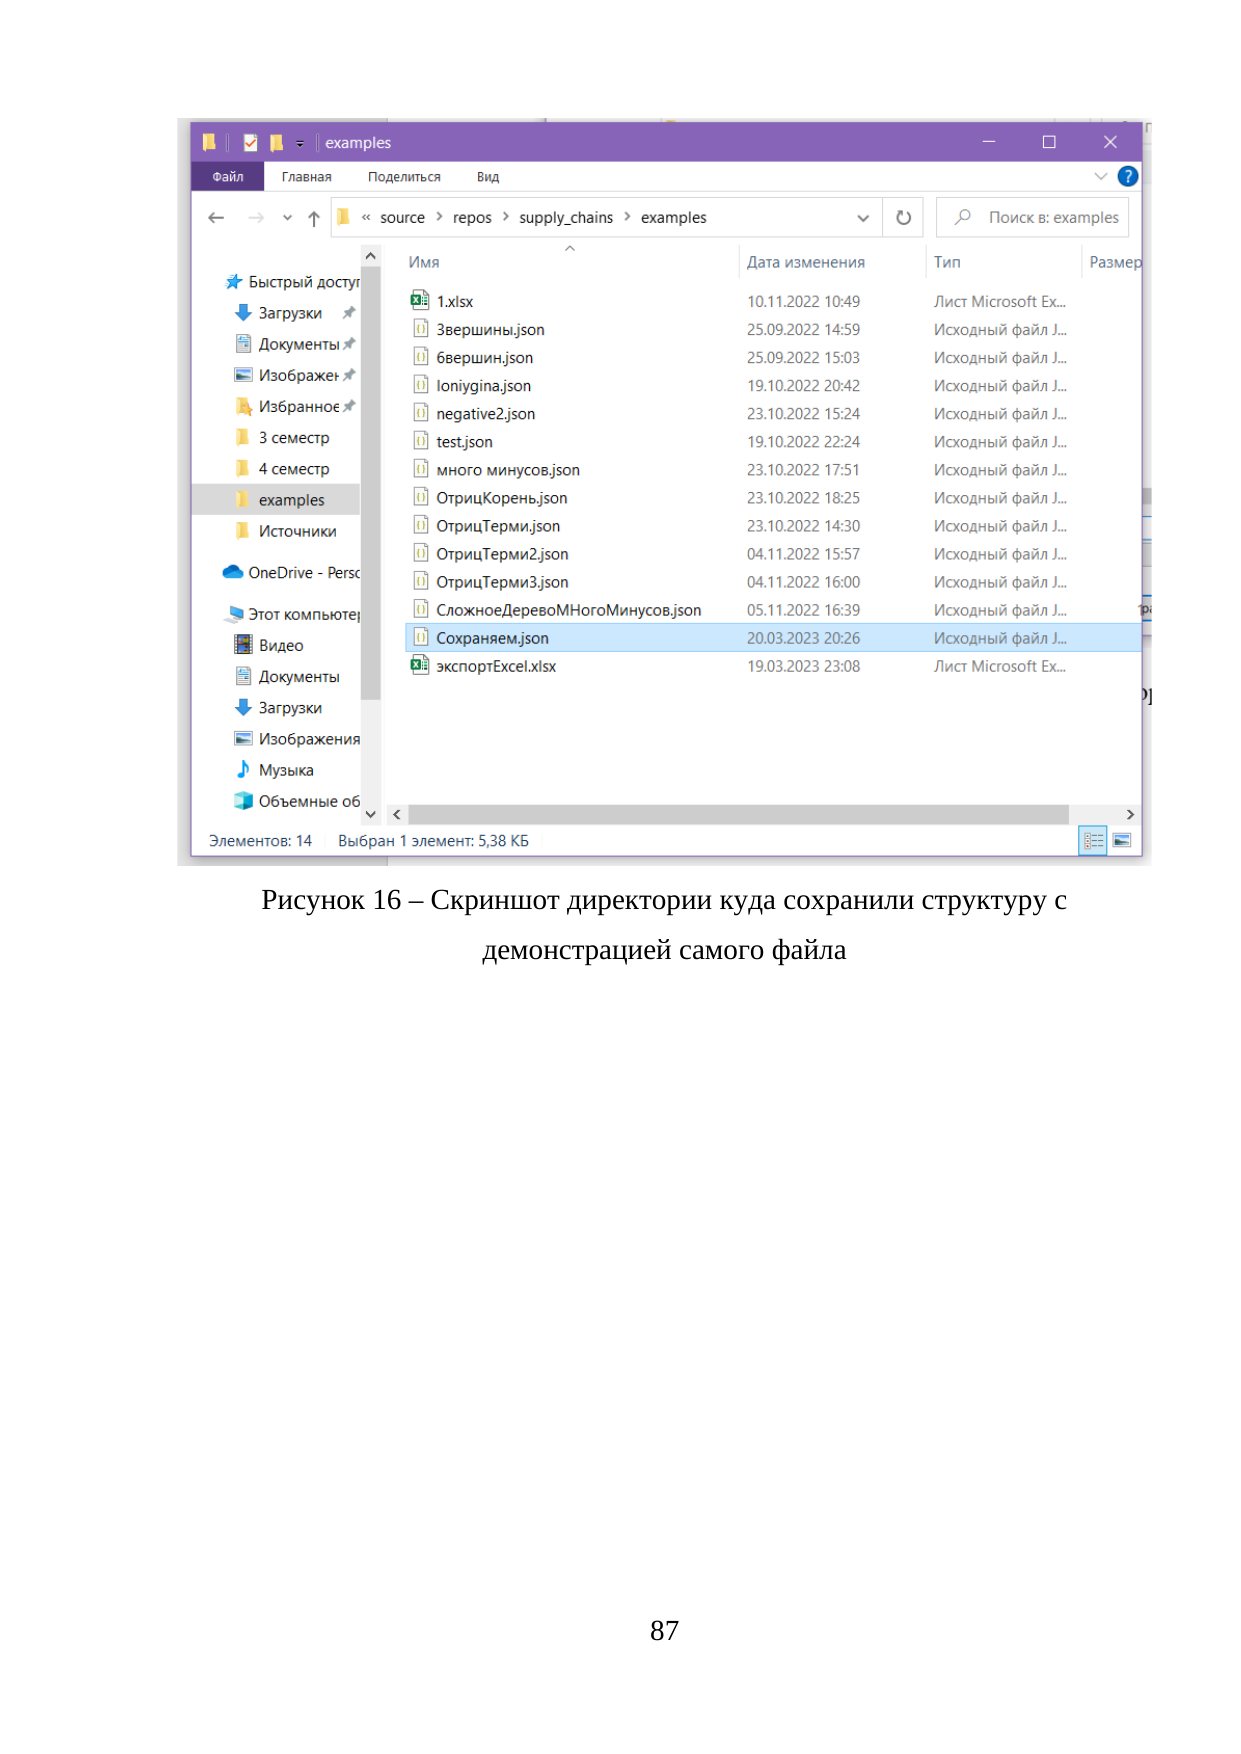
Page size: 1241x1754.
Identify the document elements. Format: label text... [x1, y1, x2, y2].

text Рисунок 16 – Скриншот директории куда сохранили структуру с демонстрацией самого файла [177, 882, 1152, 966]
picture [177, 118, 1152, 866]
